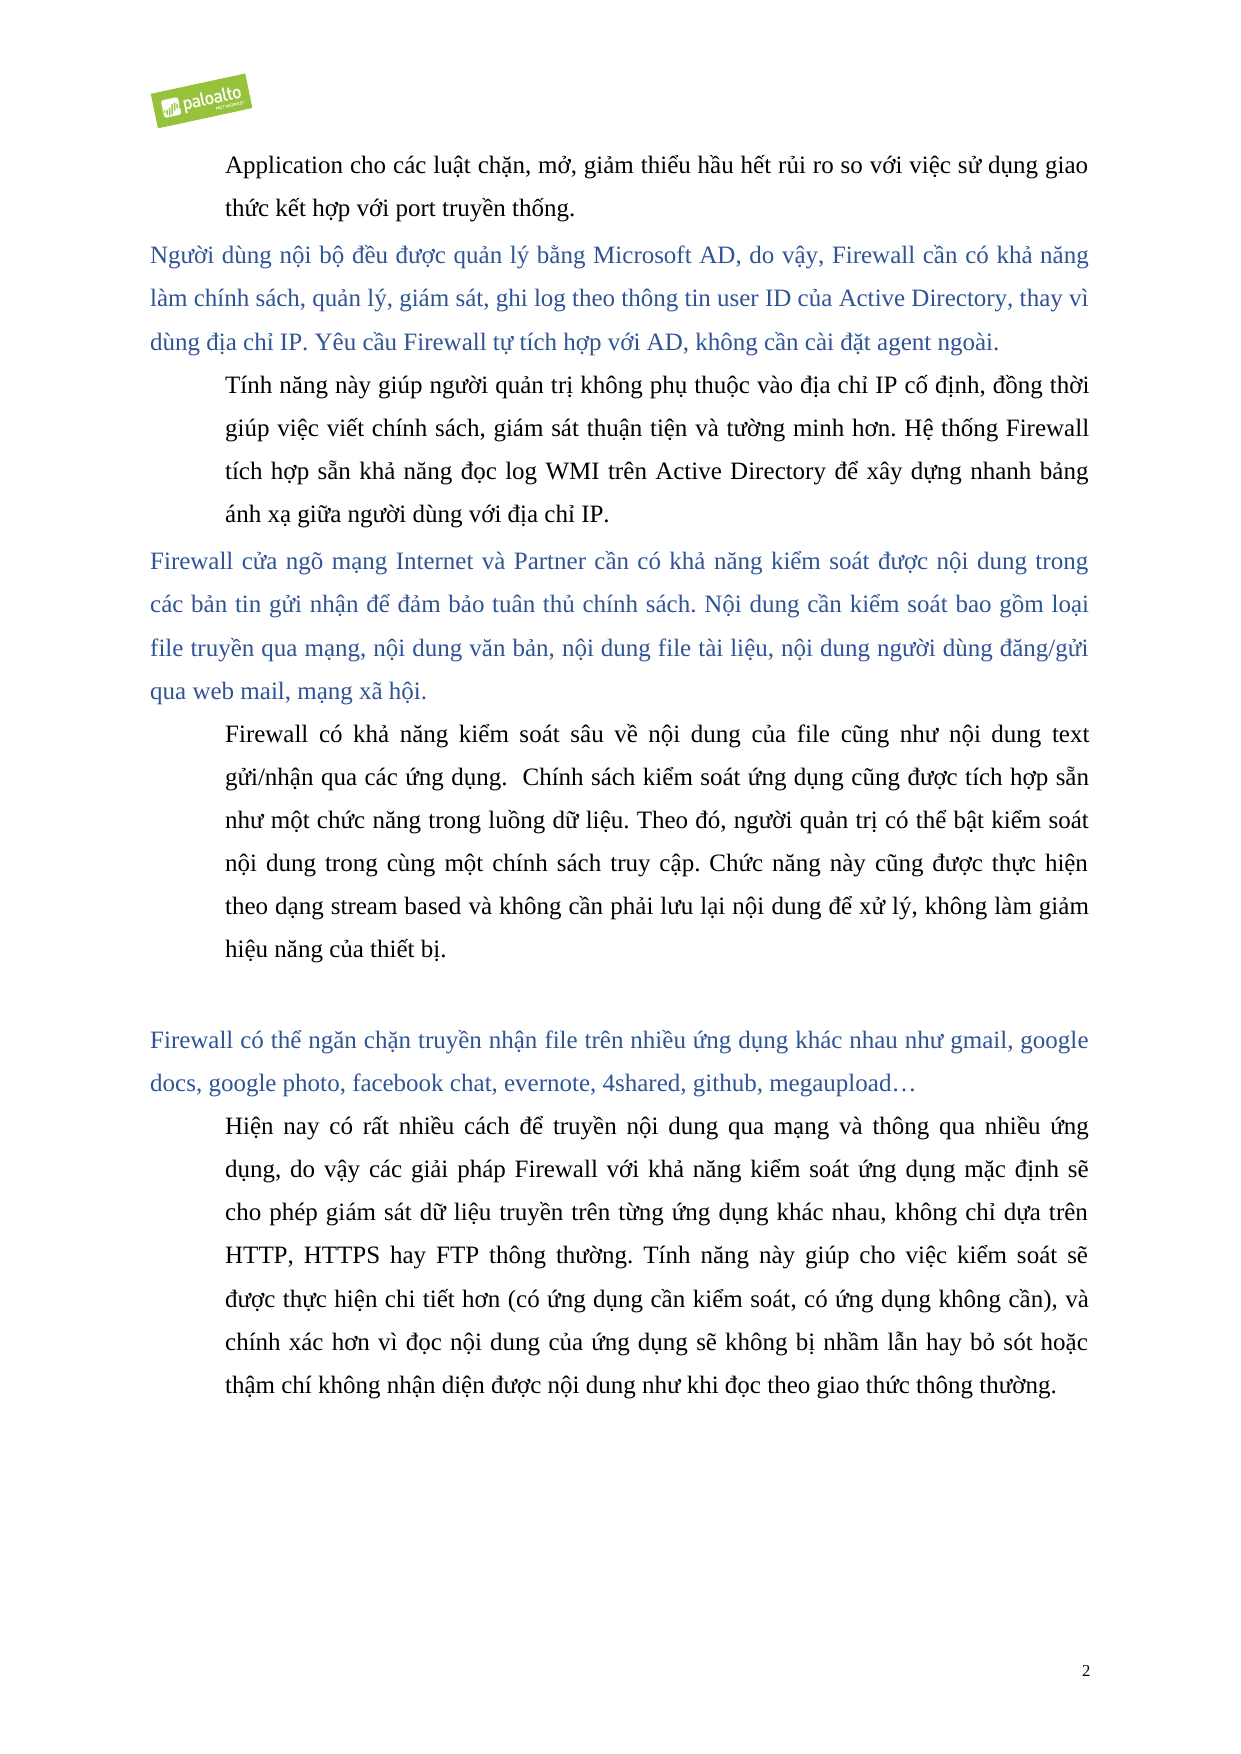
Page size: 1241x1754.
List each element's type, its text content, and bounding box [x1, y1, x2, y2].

subtitle Firewall có thể ngăn chặn truyền nhận file trên nhiều ứng dụng khác nhau như gmail, google docs, google photo, facebook chat, evernote, 4shared, github, megaupload… [150, 1025, 1090, 1097]
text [225, 150, 1090, 222]
text Firewall có khả năng kiểm soát sâu về nội dung của file cũng như nội dung text gửi/nhận qua các ứng dụng. Chính sách kiểm soát ứng dụng cũng được tích hợp sẵn như một chức năng trong luồng dữ liệu. Theo đó, người quản trị có thể bật kiểm soát nội dung trong cùng một chính sách truy cập. Chức năng này cũng được thực hiện theo dạng stream based và không cần phải lưu lại nội dung để xử lý, không làm giảm hiệu năng của thiết bị. [225, 719, 1090, 963]
text Hiện nay có rất nhiều cách để truyền nội dung qua mạng và thông qua nhiều ứng dụng, do vậy các giải pháp Firewall với khả năng kiểm soát ứng dụng mặc định sẽ cho phép giám sát dữ liệu truyền trên từng ứng dụng khác nhau, không chỉ dựa trên HTTP, HTTPS hay FTP thông thường. Tính năng này giúp cho việc kiểm soát sẽ được thực hiện chi tiết hơn (có ứng dụng cần kiểm soát, có ứng dụng không cần), và chính xác hơn vì đọc nội dung của ứng dụng sẽ không bị nhầm lẫn hay bỏ sót hoặc thậm chí không nhận diện được nội dung như khi đọc theo giao thức thông thường. [225, 1111, 1090, 1399]
subtitle Firewall cửa ngõ mạng Internet và Partner cần có khả năng kiểm soát được nội dung trong các bản tin gửi nhận để đảm bảo tuân thủ chính sách. Nội dung cần kiểm soát bao gồm loại file truyền qua mạng, nội dung văn bản, nội dung file tài liệu, nội dung người dùng đăng/gửi qua web mail, mạng xã hội. [150, 546, 1090, 704]
text Tính năng này giúp người quản trị không phụ thuộc vào địa chỉ IP cố định, đồng thời giúp việc viết chính sách, giám sát thuận tiện và tường minh hơn. Hệ thống Firewall tích hợp sẵn khả năng đọc log WMI trên Active Directory để xây dựng nhanh bảng ánh xạ giữa người dùng với địa chỉ IP. [225, 370, 1090, 528]
subtitle Người dùng nội bộ đều được quản lý bằng Microsoft AD, do vậy, Firewall cần có khả năng làm chính sách, quản lý, giám sát, ghi log theo thông tin user ID của Active Directory, thay vì dùng địa chỉ IP. Yêu cầu Firewall tự tích hợp với AD, không cần cài đặt agent ngoài. [150, 240, 1090, 355]
picture [150, 73, 253, 129]
